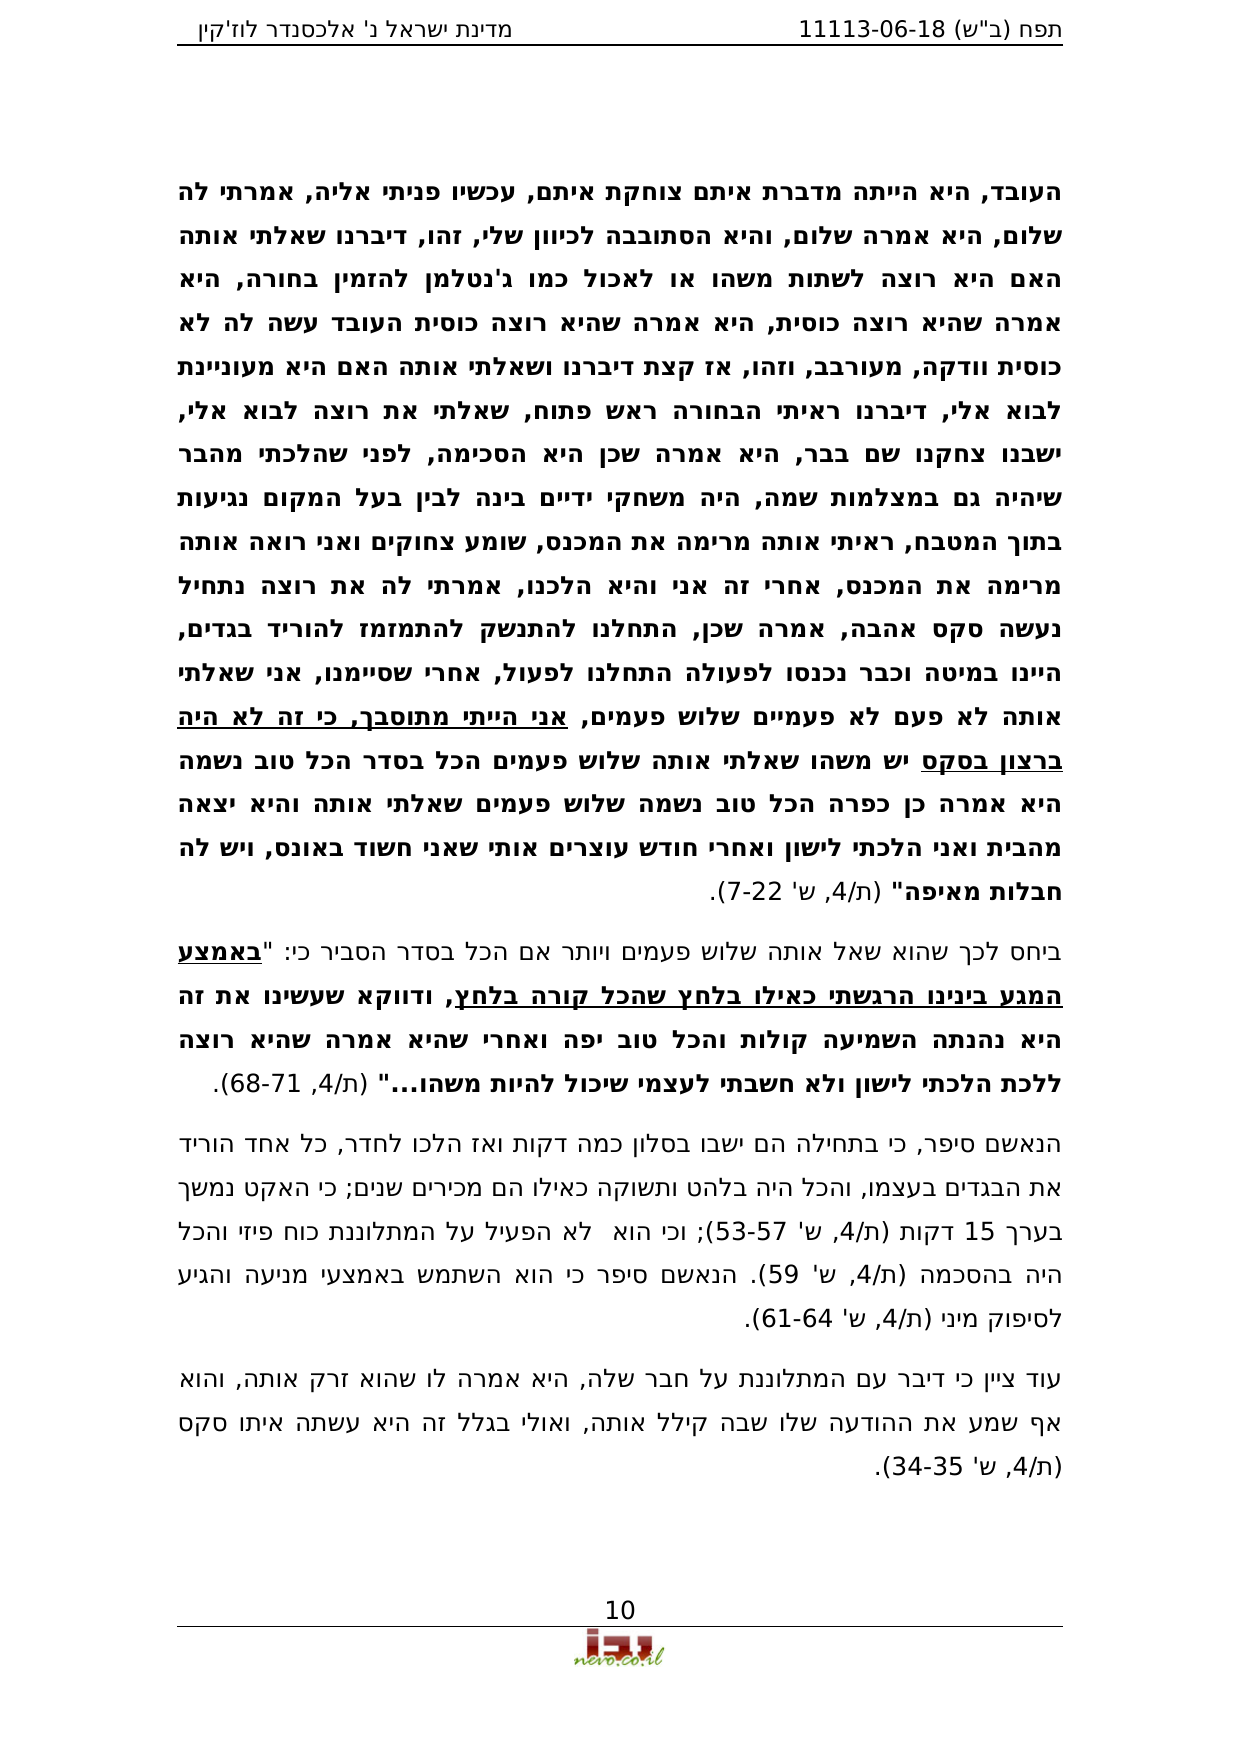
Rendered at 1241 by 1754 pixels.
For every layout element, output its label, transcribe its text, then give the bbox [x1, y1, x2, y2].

text ביחס לכך שהוא שאל אותה שלוש פעמים ויותר אם הכל בסדר הסביר כי: "באמצע המגע בינינו הרגשתי כאילו בלחץ שהכל קורה בלחץ, ודווקא שעשינו את זה היא נהנתה השמיעה קולות והכל טוב יפה ואחרי שהיא אמרה שהיא רוצה ללכת הלכתי לישון ולא חשבתי לעצמי שיכול להיות משהו..." (ת/4, 68-71). [177, 938, 1063, 1098]
text עוד ציין כי דיבר עם המתלוננת על חבר שלה, היא אמרה לו שהוא זרק אותה, והוא אף שמע את ההודעה שלו שבה קילל אותה, ואולי בגלל זה היא עשתה איתו סקס (ת/4, ש' 34-35). [177, 1365, 1063, 1481]
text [177, 177, 1063, 906]
picture [574, 1628, 666, 1667]
text הנאשם סיפר, כי בתחילה הם ישבו בסלון כמה דקות ואז הלכו לחדר, כל אחד הוריד את הבגדים בעצמו, והכל היה בלהט ותשוקה כאילו הם מכירים שנים; כי האקט נמשך בערך 15 דקות (ת/4, ש' 53-57); וכי הוא לא הפעיל על המתלוננת כוח פיזי והכל היה בהסכמה (ת/4, ש' 59). הנאשם סיפר כי הוא השתמש באמצעי מניעה והגיע לסיפוק מיני (ת/4, ש' 61-64). [177, 1129, 1063, 1333]
